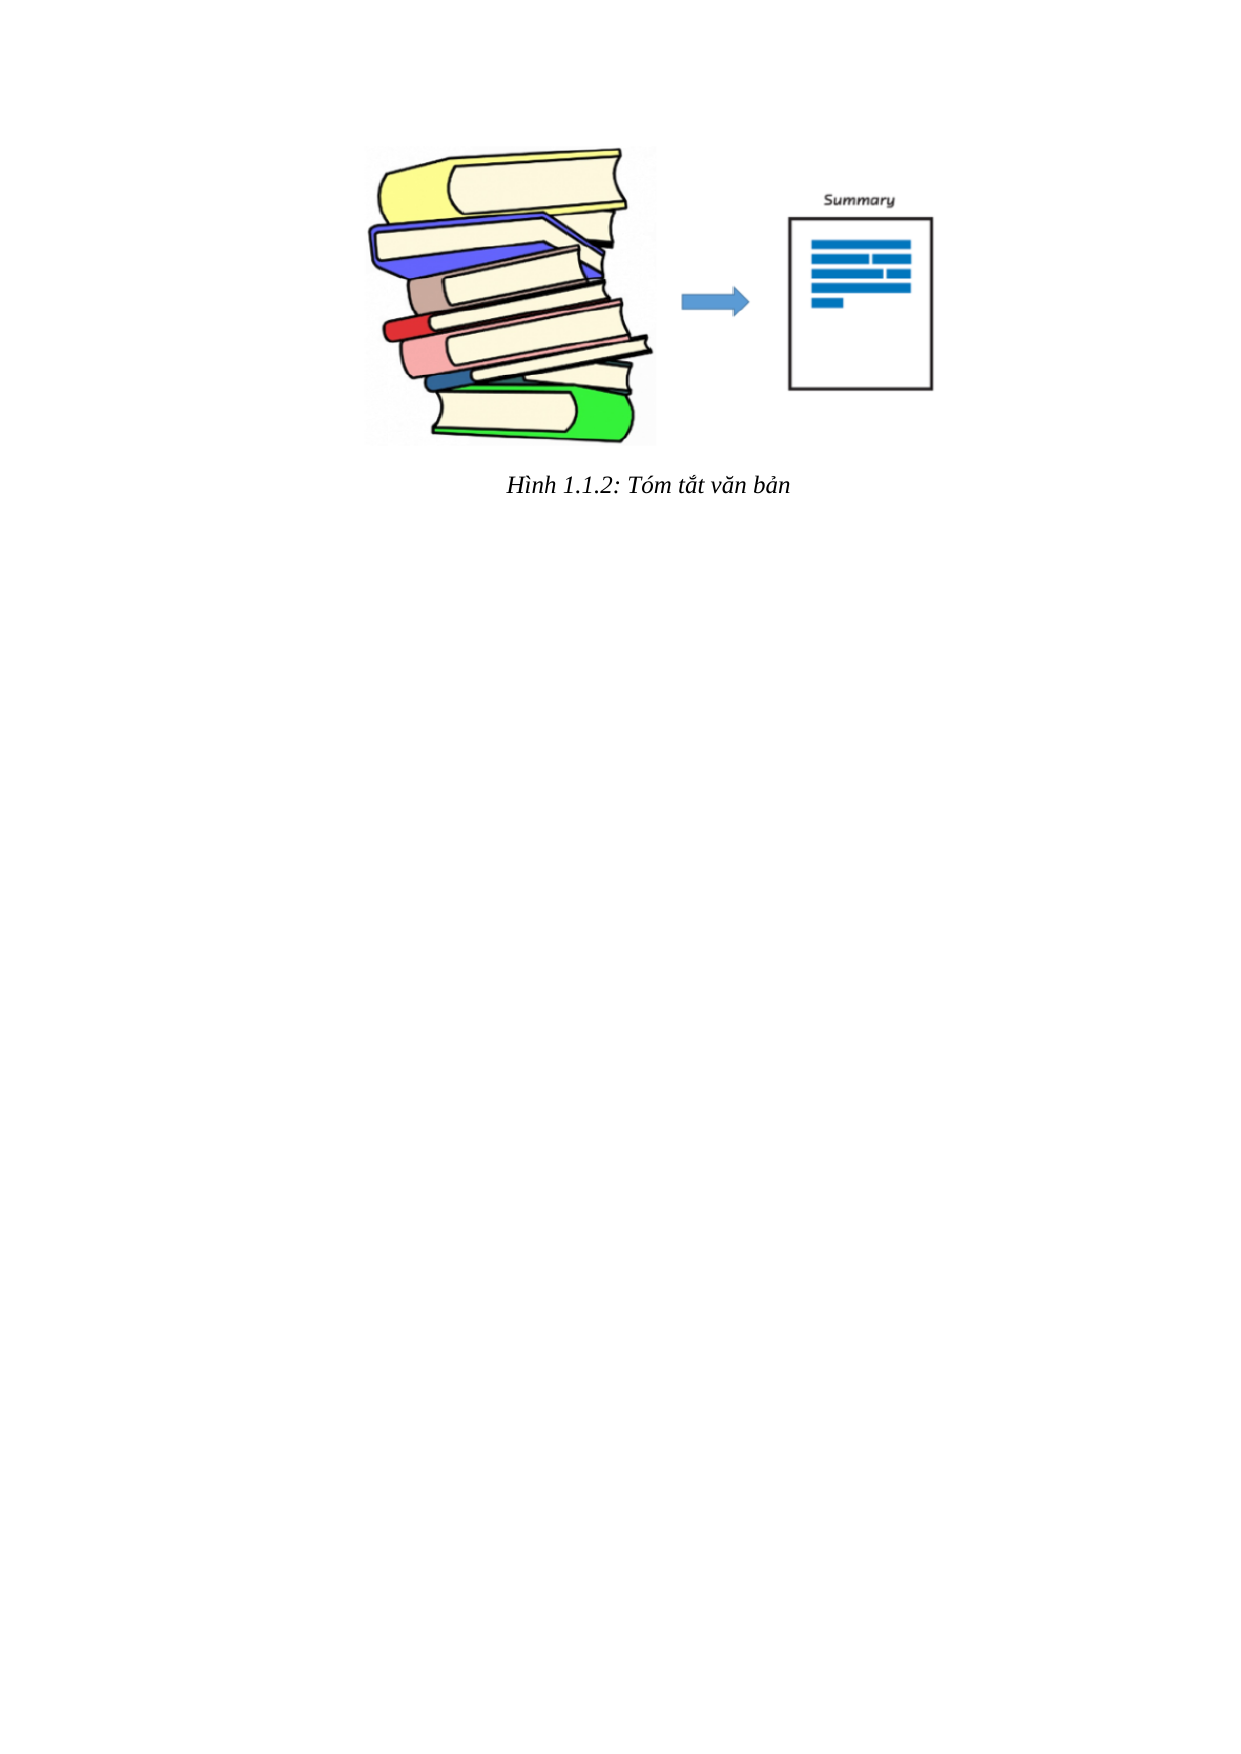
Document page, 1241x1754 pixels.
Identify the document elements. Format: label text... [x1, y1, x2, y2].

picture [339, 118, 982, 471]
text Hình 1.1.2: Tóm tắt văn bản [177, 471, 1122, 499]
